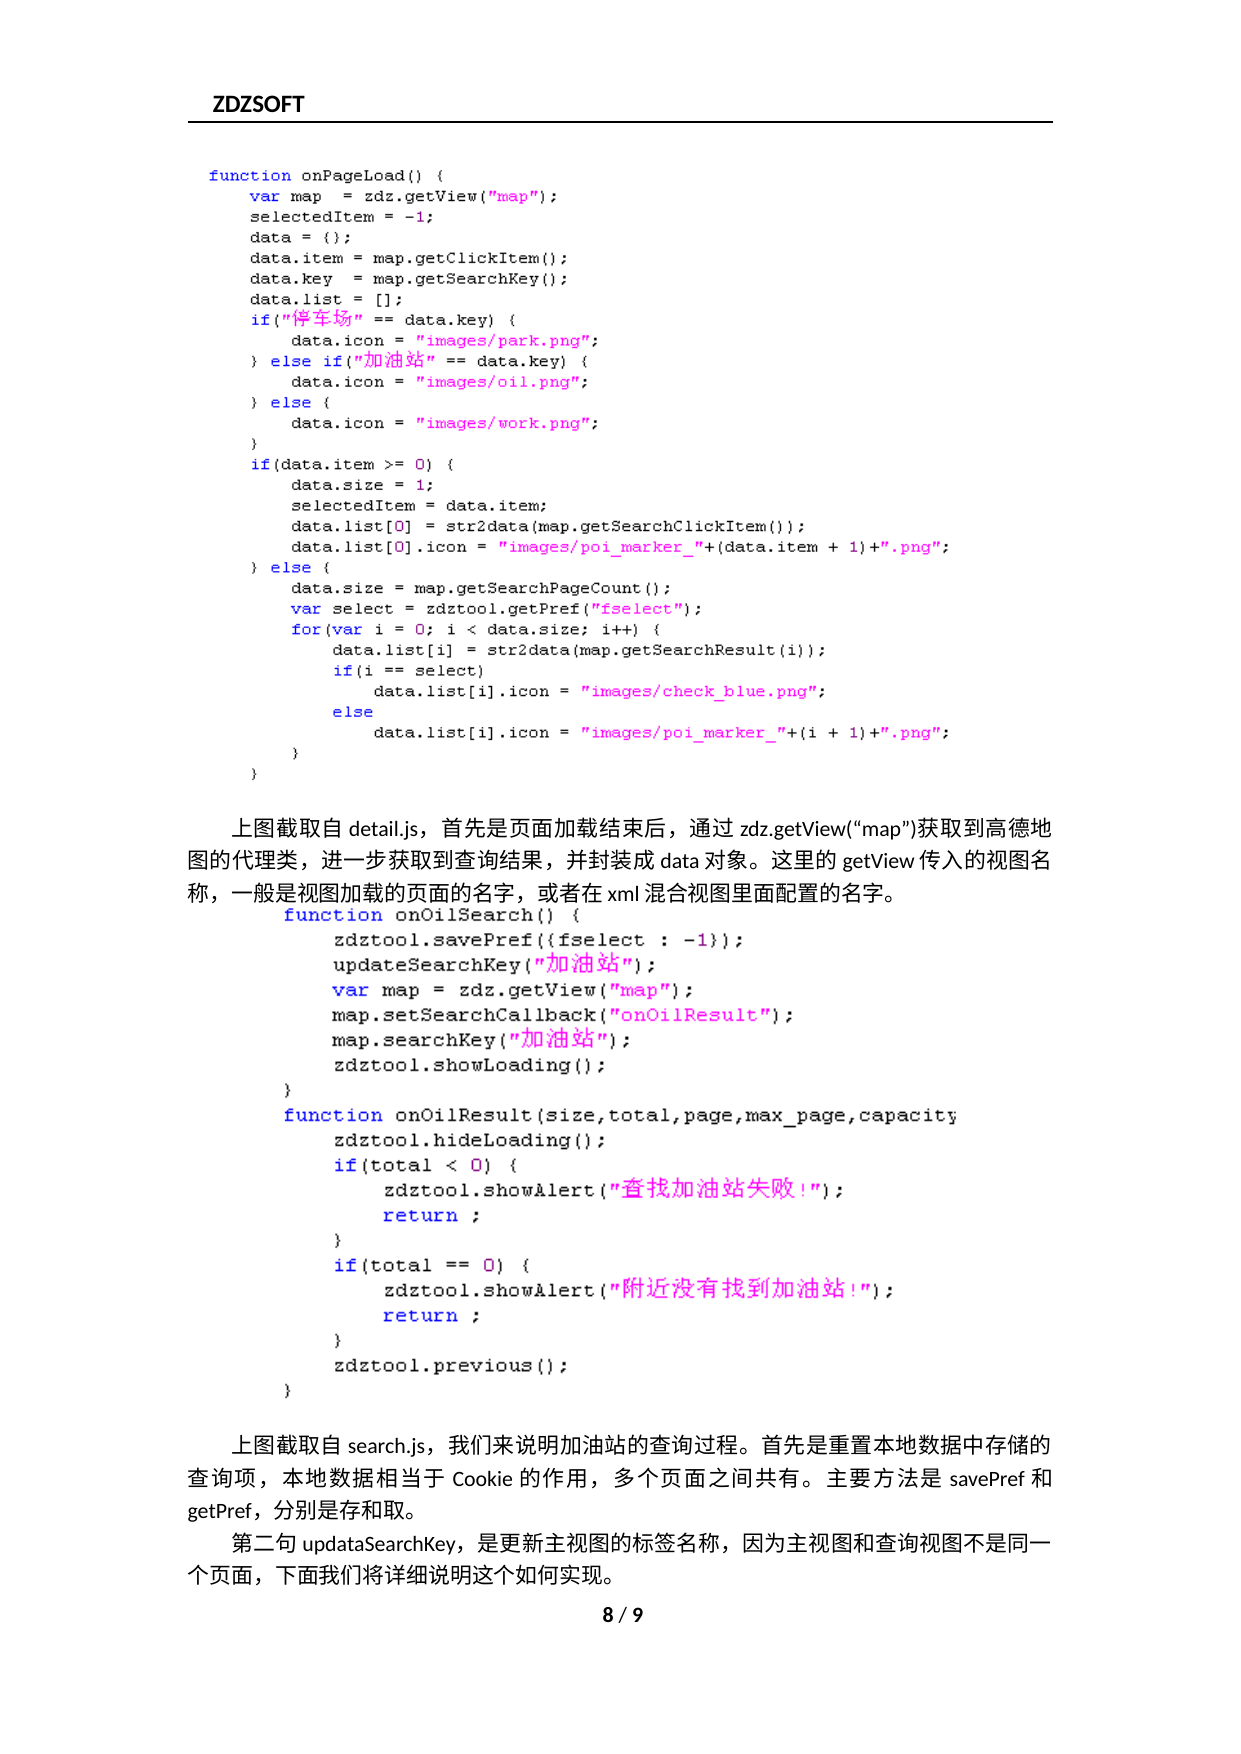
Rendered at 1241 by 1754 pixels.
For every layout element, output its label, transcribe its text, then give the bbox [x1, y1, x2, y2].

list 第二句updataSearchKey，是更新主视图的标签名称，因为主视图和查询视图不是同一个页面，下面我们将详细说明这个如何实现。 [187, 1526, 1053, 1591]
list 上图截取自search.js，我们来说明加油站的查询过程。首先是重置本地数据中存储的查询项，本地数据相当于Cookie的作用，多个页面之间共有。主要方法是savePref和getPref，分别是存和取。 [187, 1428, 1053, 1526]
list 上图截取自detail.js，首先是页面加载结束后，通过zdz.getView(“map”)获取到高德地图的代理类，进一步获取到查询结果，并封装成data对象。这里的getView传入的视图名称，一般是视图加载的页面的名字，或者在xml混合视图里面配置的名字。 [187, 811, 1053, 908]
picture [284, 908, 956, 1403]
picture [206, 160, 1034, 784]
